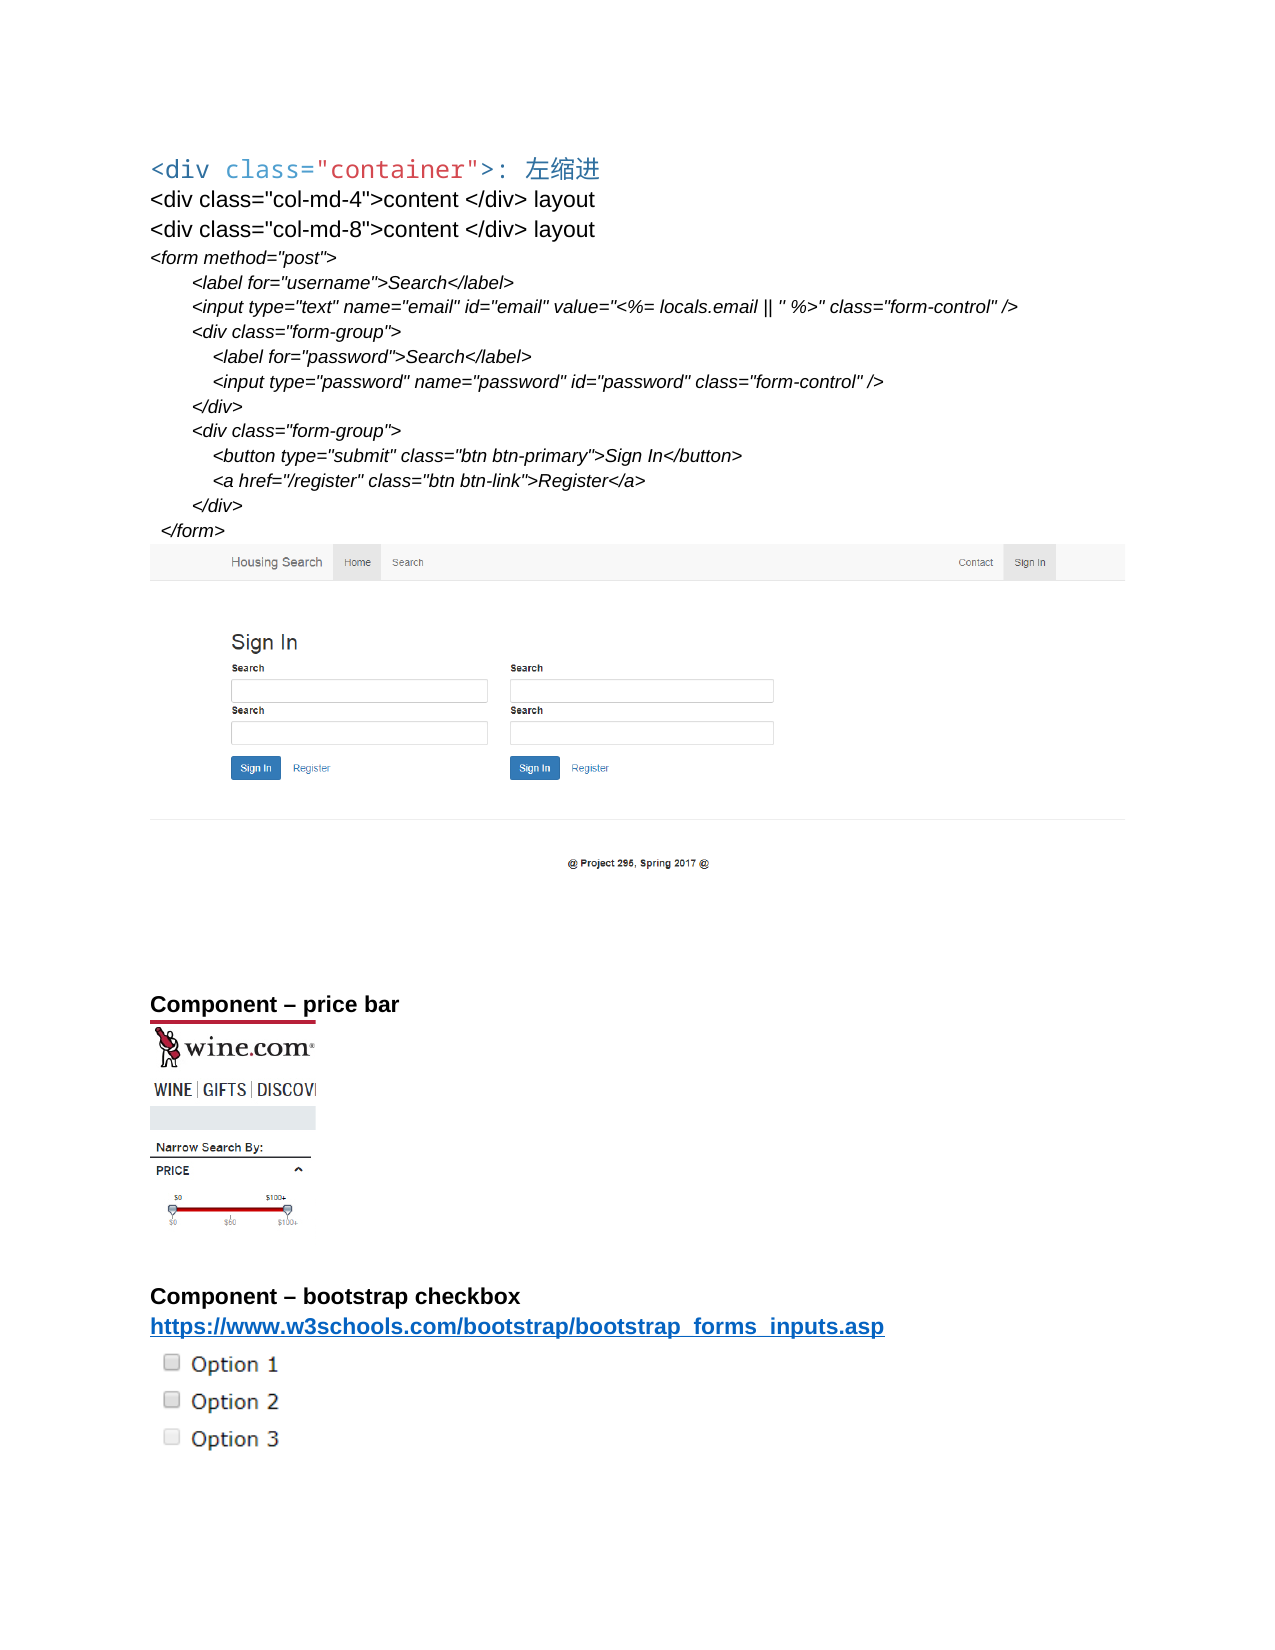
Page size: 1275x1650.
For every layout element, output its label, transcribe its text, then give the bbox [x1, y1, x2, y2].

text <a href="/register" class="btn btn-link">Register</a> [150, 470, 1125, 491]
text <label for="username">Search</label> [150, 271, 1125, 293]
text Component – bootstrap checkbox [150, 1283, 1125, 1309]
text <label for="password">Search</label> [150, 346, 1125, 367]
text Component – price bar [150, 991, 1125, 1017]
text </div> [150, 395, 1125, 417]
text https://www.w3schools.com/bootstrap/bootstrap_forms_inputs.asp [150, 1313, 1125, 1339]
text <div class="col-md-8">content </div> layout [150, 216, 1125, 243]
picture [150, 1343, 335, 1459]
text </div> [150, 494, 1125, 516]
text <div class="col-md-4">content </div> layout [150, 186, 1125, 213]
text <form method="post"> [150, 247, 1125, 268]
text <input type="text" name="email" id="email" value="<%= locals.email || '' %>" class="form-control" /> [150, 296, 1125, 318]
text <input type="password" name="password" id="password" class="form-control" /> [150, 371, 1125, 392]
text <div class="container">: 左缩进 [150, 150, 1125, 186]
text </form> [150, 519, 1125, 541]
picture [150, 1020, 316, 1249]
text <button type="submit" class="btn btn-primary">Sign In</button> [150, 445, 1125, 467]
text <div class="form-group"> [150, 420, 1125, 442]
text <div class="form-group"> [150, 321, 1125, 343]
picture [150, 544, 1125, 987]
